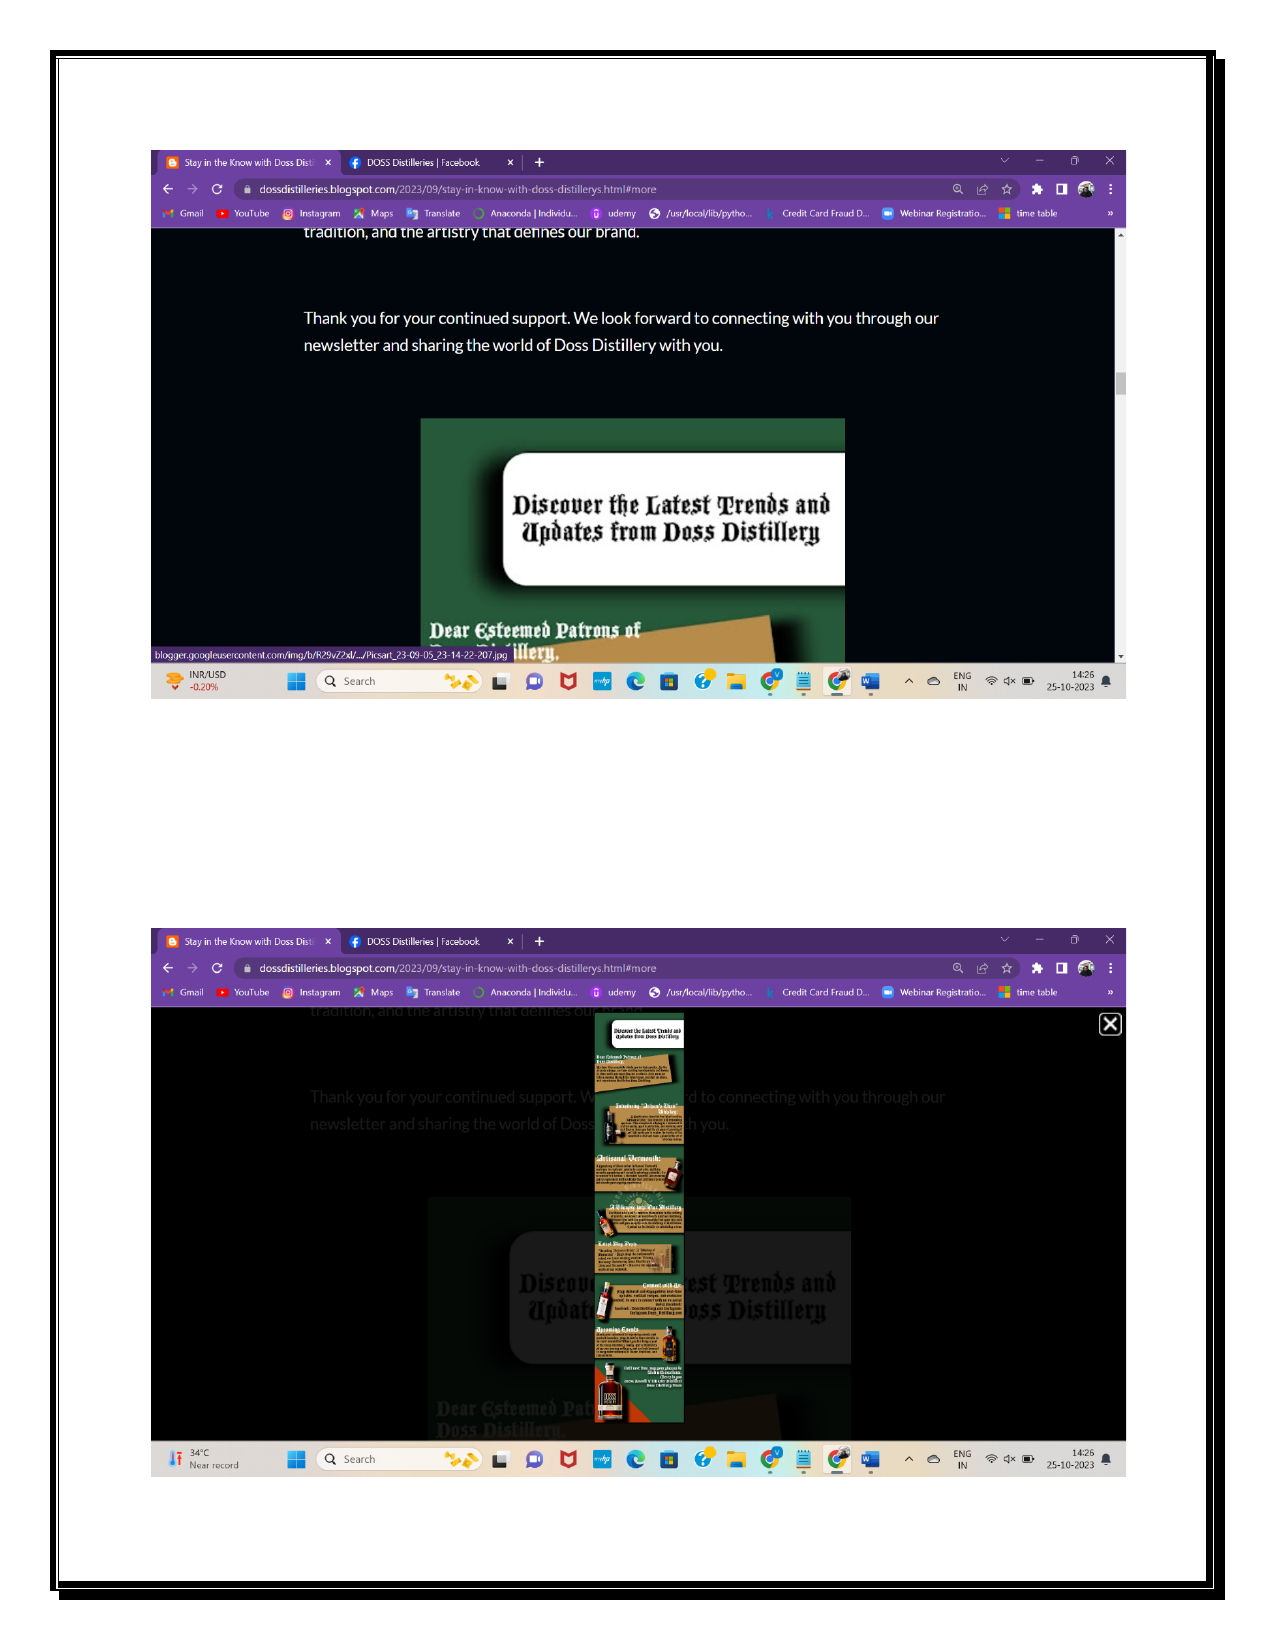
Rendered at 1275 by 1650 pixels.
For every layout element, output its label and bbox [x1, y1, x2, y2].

picture [151, 928, 1127, 1477]
picture [151, 150, 1127, 699]
